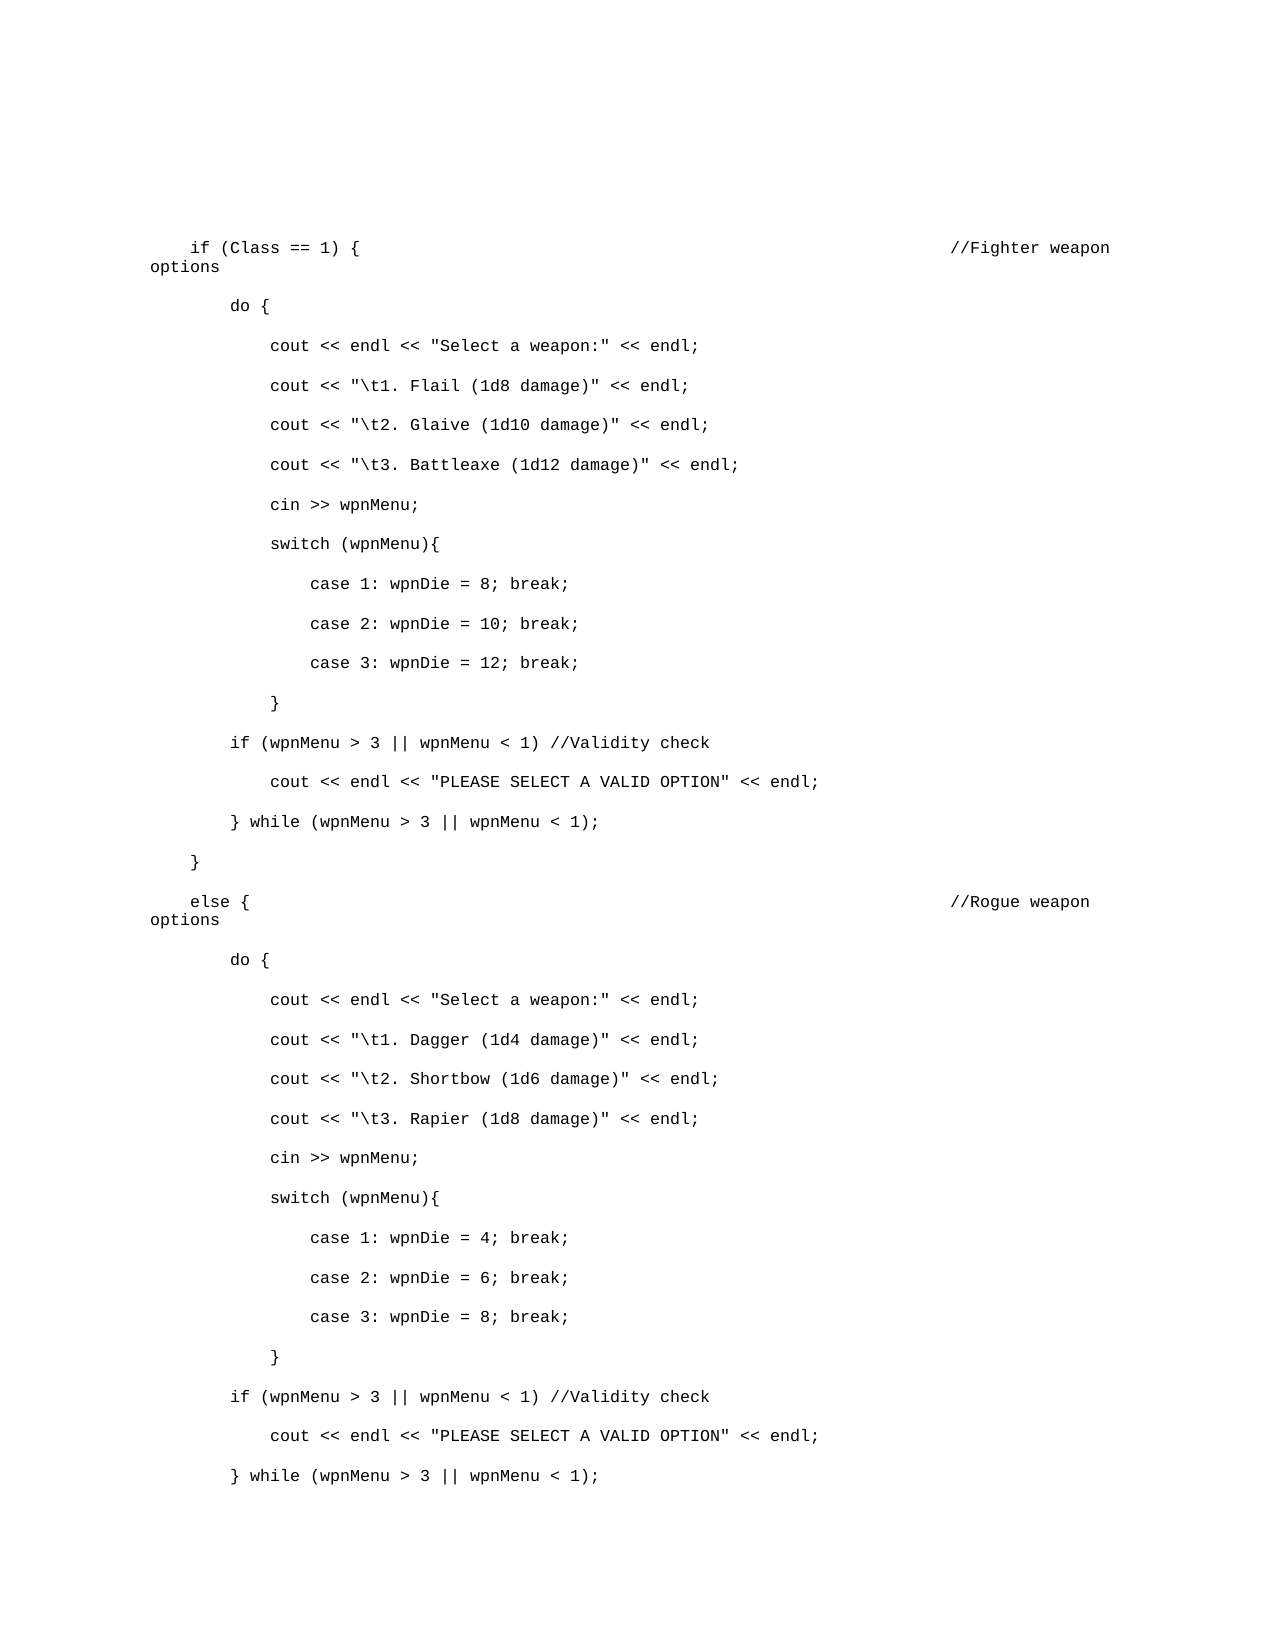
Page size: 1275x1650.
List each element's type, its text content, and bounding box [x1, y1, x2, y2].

text case 2: wpnDie = 10; break; [150, 615, 1125, 634]
text } [150, 695, 1125, 713]
text cin >> wpnMenu; [150, 1150, 1125, 1169]
text cout << endl << "PLEASE SELECT A VALID OPTION" << endl; [150, 1428, 1125, 1447]
text cout << endl << "PLEASE SELECT A VALID OPTION" << endl; [150, 774, 1125, 793]
text } [150, 853, 1125, 872]
text else { //Rogue weapon options [150, 893, 1125, 931]
text switch (wpnMenu){ [150, 536, 1125, 555]
text cin >> wpnMenu; [150, 496, 1125, 515]
text } while (wpnMenu > 3 || wpnMenu < 1); [150, 814, 1125, 833]
text cout << "\t1. Dagger (1d4 damage)" << endl; [150, 1031, 1125, 1050]
text cout << "\t2. Shortbow (1d6 damage)" << endl; [150, 1071, 1125, 1089]
text cout << "\t3. Rapier (1d8 damage)" << endl; [150, 1110, 1125, 1129]
text cout << "\t3. Battleaxe (1d12 damage)" << endl; [150, 457, 1125, 475]
text case 1: wpnDie = 4; break; [150, 1229, 1125, 1248]
text if (wpnMenu > 3 || wpnMenu < 1) //Validity check [150, 1388, 1125, 1407]
text case 2: wpnDie = 6; break; [150, 1269, 1125, 1288]
text case 3: wpnDie = 12; break; [150, 655, 1125, 674]
text cout << endl << "Select a weapon:" << endl; [150, 991, 1125, 1010]
text do { [150, 298, 1125, 317]
text } while (wpnMenu > 3 || wpnMenu < 1); [150, 1468, 1125, 1486]
text case 1: wpnDie = 8; break; [150, 576, 1125, 594]
text cout << "\t1. Flail (1d8 damage)" << endl; [150, 377, 1125, 396]
text do { [150, 952, 1125, 971]
text cout << "\t2. Glaive (1d10 damage)" << endl; [150, 417, 1125, 436]
text if (wpnMenu > 3 || wpnMenu < 1) //Validity check [150, 734, 1125, 753]
text switch (wpnMenu){ [150, 1190, 1125, 1209]
text } [150, 1348, 1125, 1367]
text cout << endl << "Select a weapon:" << endl; [150, 337, 1125, 356]
text case 3: wpnDie = 8; break; [150, 1309, 1125, 1328]
text if (Class == 1) { //Fighter weapon options [150, 239, 1125, 277]
